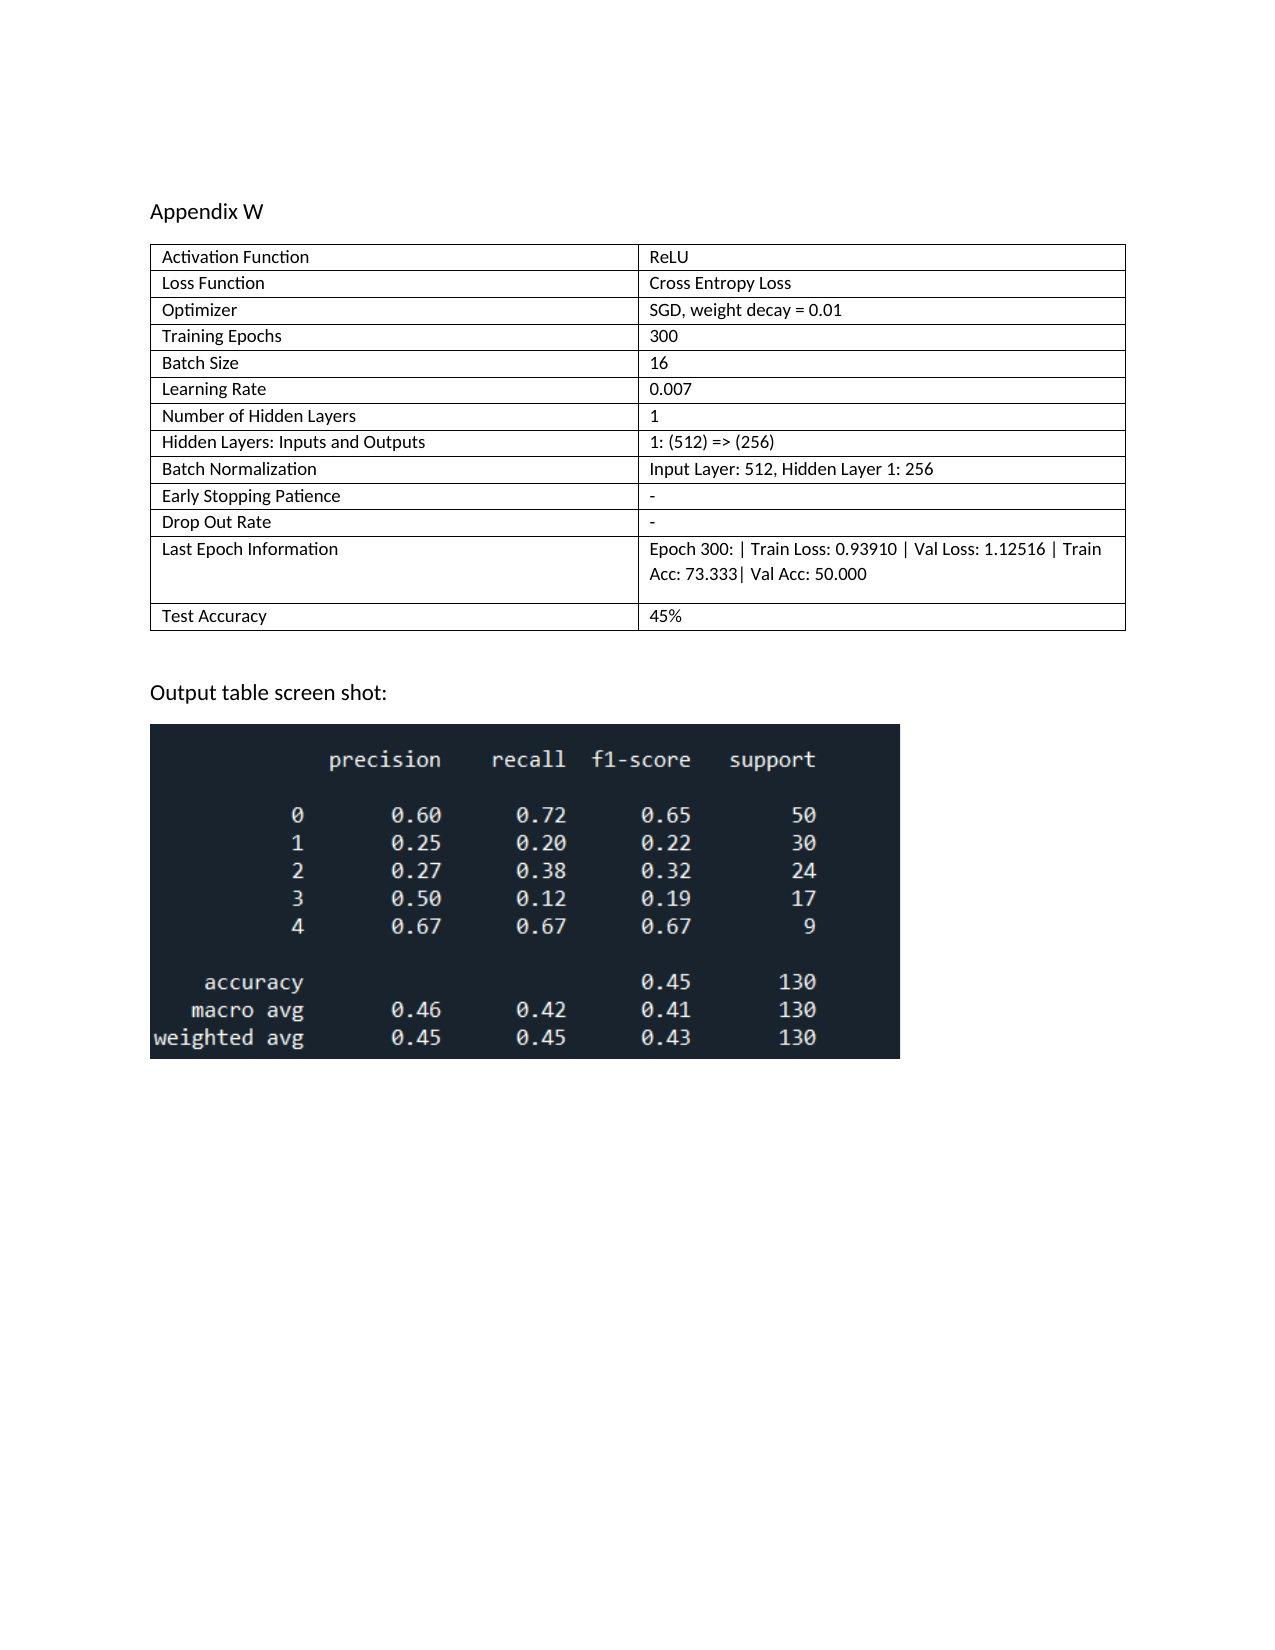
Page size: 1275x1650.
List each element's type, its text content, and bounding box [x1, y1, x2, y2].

table_cell 1: (512) => (256) [639, 431, 1125, 456]
table_cell Number of Hidden Layers [151, 404, 638, 430]
table_cell 300 [639, 325, 1125, 350]
table_cell - [639, 510, 1125, 536]
table_cell Test Accuracy [151, 604, 638, 630]
table_cell 16 [639, 351, 1125, 377]
table_cell 1 [639, 404, 1125, 430]
table_cell 0.007 [639, 378, 1125, 403]
table_cell Epoch 300: | Train Loss: 0.93910 | Val Loss: 1.12516 | Train Acc: 73.333| Val Acc: 50.000 [639, 537, 1125, 603]
table_cell Hidden Layers: Inputs and Outputs [151, 431, 638, 456]
table_cell - [639, 484, 1125, 509]
text Appendix W [150, 197, 1125, 225]
table_cell Input Layer: 512, Hidden Layer 1: 256 [639, 457, 1125, 483]
table_cell 45% [639, 604, 1125, 630]
table_cell Batch Size [151, 351, 638, 377]
table_header Activation Function [151, 245, 638, 270]
table_cell Cross Entropy Loss [639, 271, 1125, 297]
picture [150, 724, 901, 1059]
table_cell Optimizer [151, 298, 638, 323]
table_cell Last Epoch Information [151, 537, 638, 603]
table_cell Loss Function [151, 271, 638, 297]
table_cell Learning Rate [151, 378, 638, 403]
table_cell Batch Normalization [151, 457, 638, 483]
table_cell SGD, weight decay = 0.01 [639, 298, 1125, 323]
table_header ReLU [639, 245, 1125, 270]
table_cell Drop Out Rate [151, 510, 638, 536]
text Output table screen shot: [150, 678, 1125, 706]
table_cell Training Epochs [151, 325, 638, 350]
table_cell Early Stopping Patience [151, 484, 638, 509]
